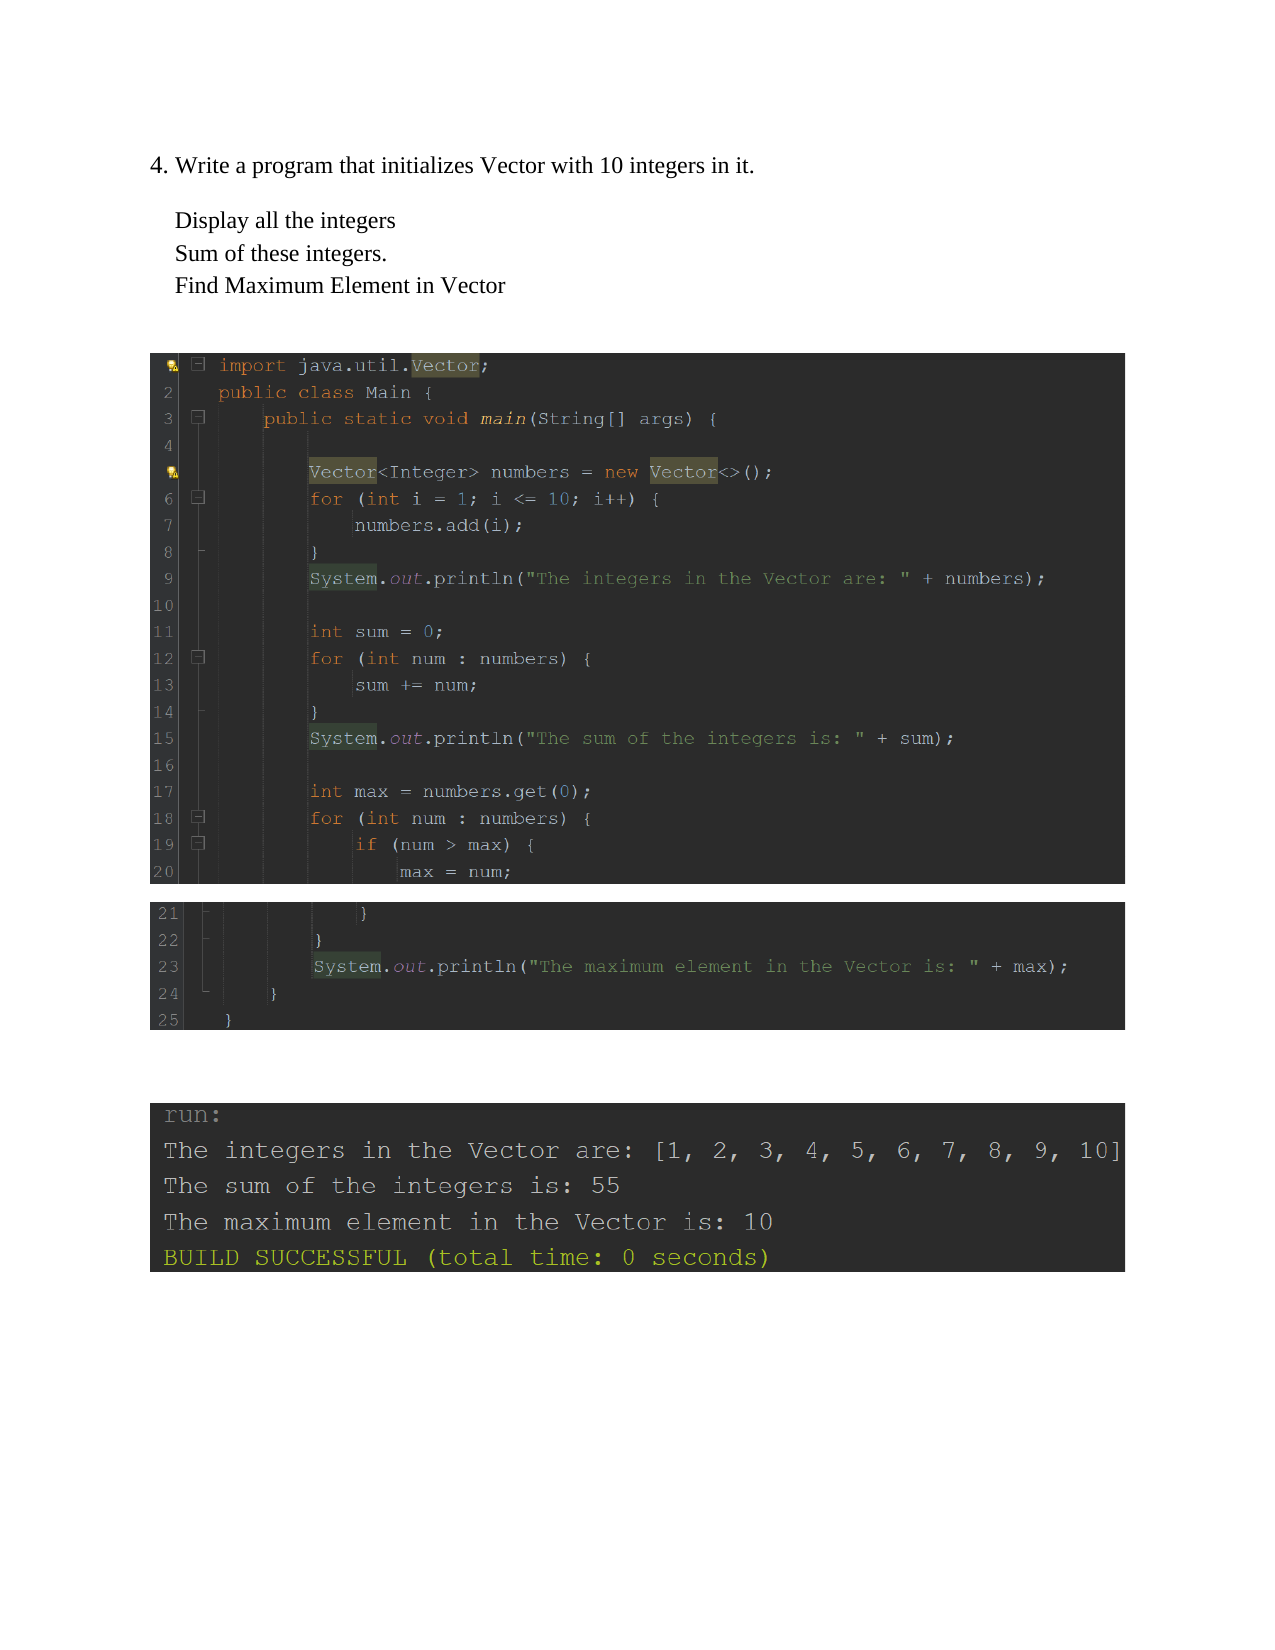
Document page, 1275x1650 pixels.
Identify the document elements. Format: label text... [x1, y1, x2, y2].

text  Sum of these integers. [150, 238, 1125, 266]
picture [150, 1103, 1125, 1272]
text 4. Write a program that initializes Vector with 10 integers in it. [150, 150, 1125, 179]
text  Display all the integers [150, 206, 1125, 234]
text  Find Maximum Element in Vector [150, 271, 1125, 298]
picture [150, 902, 1125, 1030]
picture [150, 353, 1125, 884]
